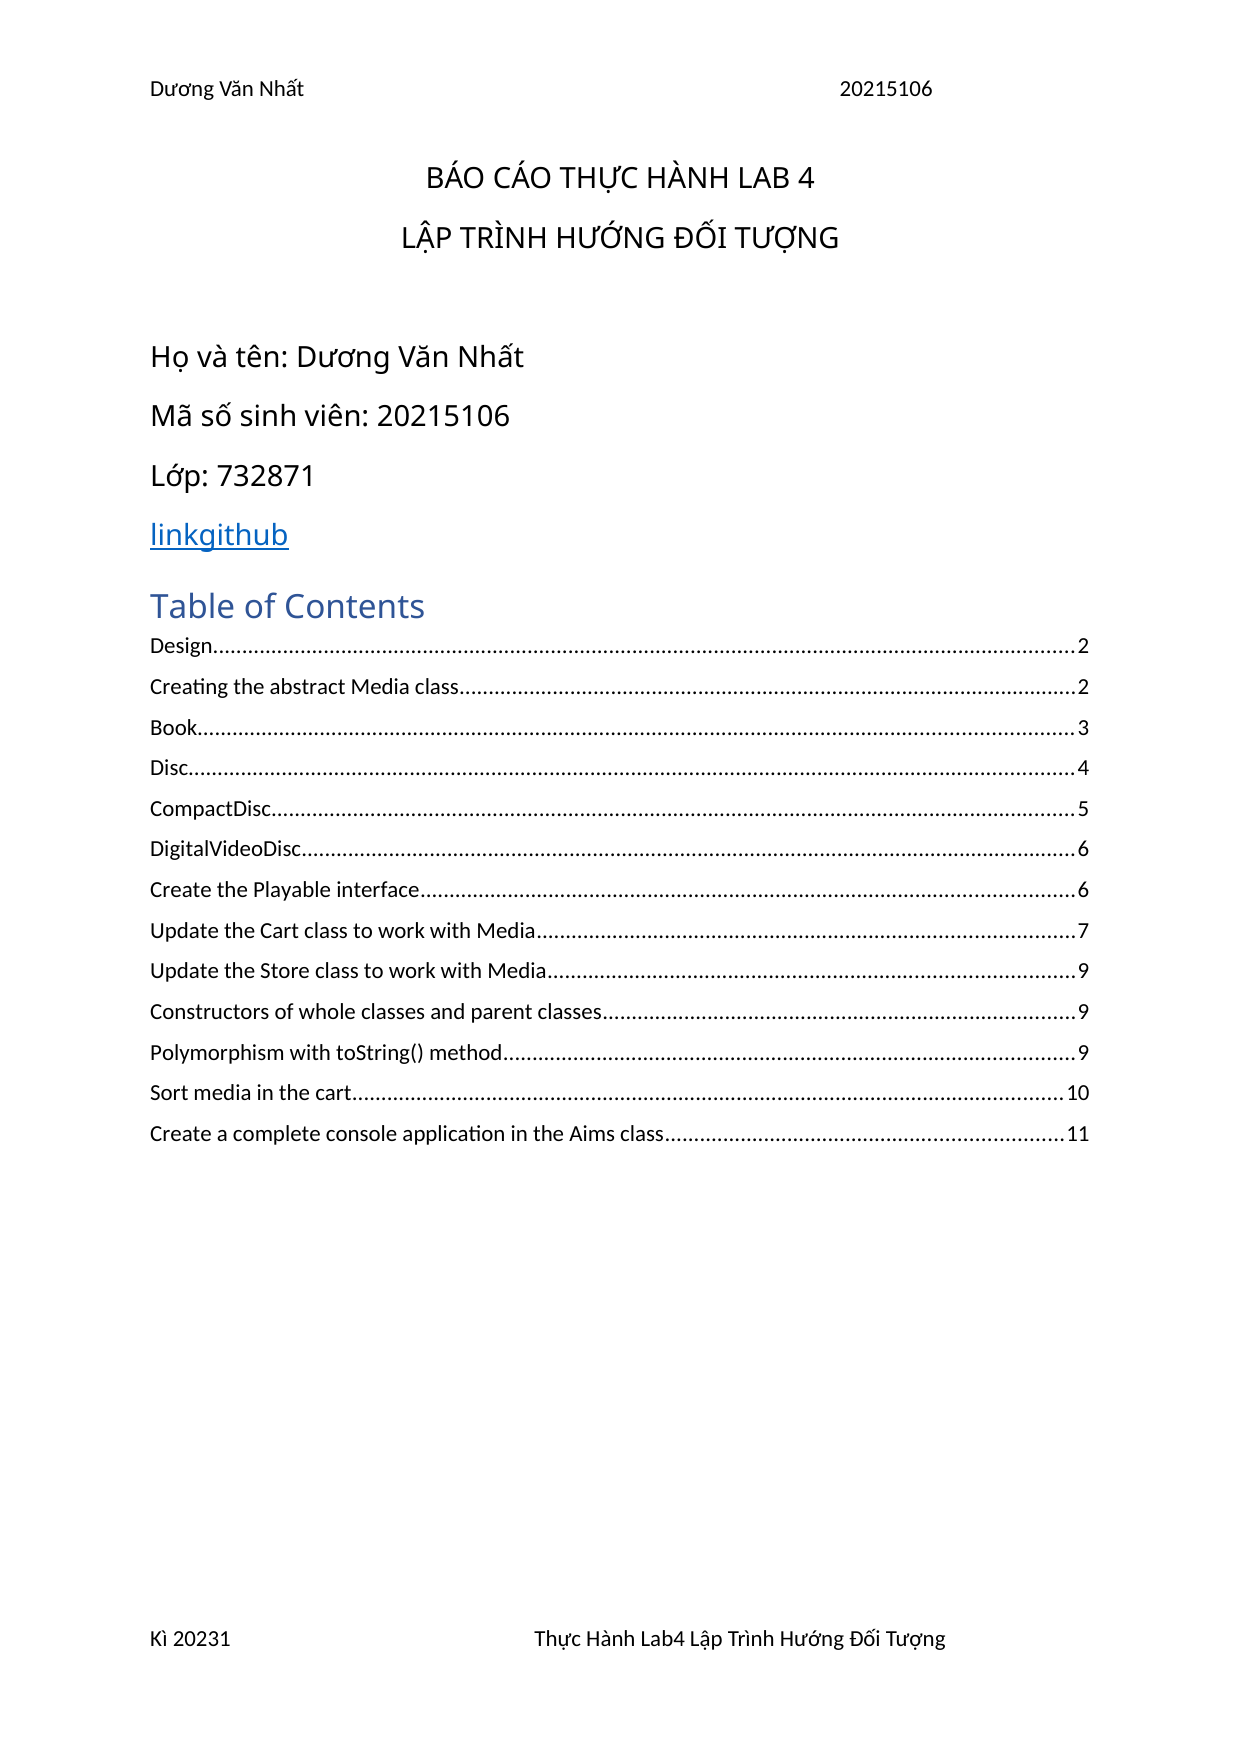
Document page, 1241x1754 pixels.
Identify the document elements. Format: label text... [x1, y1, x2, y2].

text Họ và tên: Dương Văn Nhất [150, 336, 1090, 376]
text Lớp: 732871 [150, 455, 1090, 495]
text BÁO CÁO THỰC HÀNH LAB 4 [150, 158, 1090, 197]
text LẬP TRÌNH HƯỚNG ĐỐI TƯỢNG [150, 217, 1090, 257]
text linkgithub [150, 515, 1090, 554]
text Mã số sinh viên: 20215106 [150, 396, 1090, 435]
